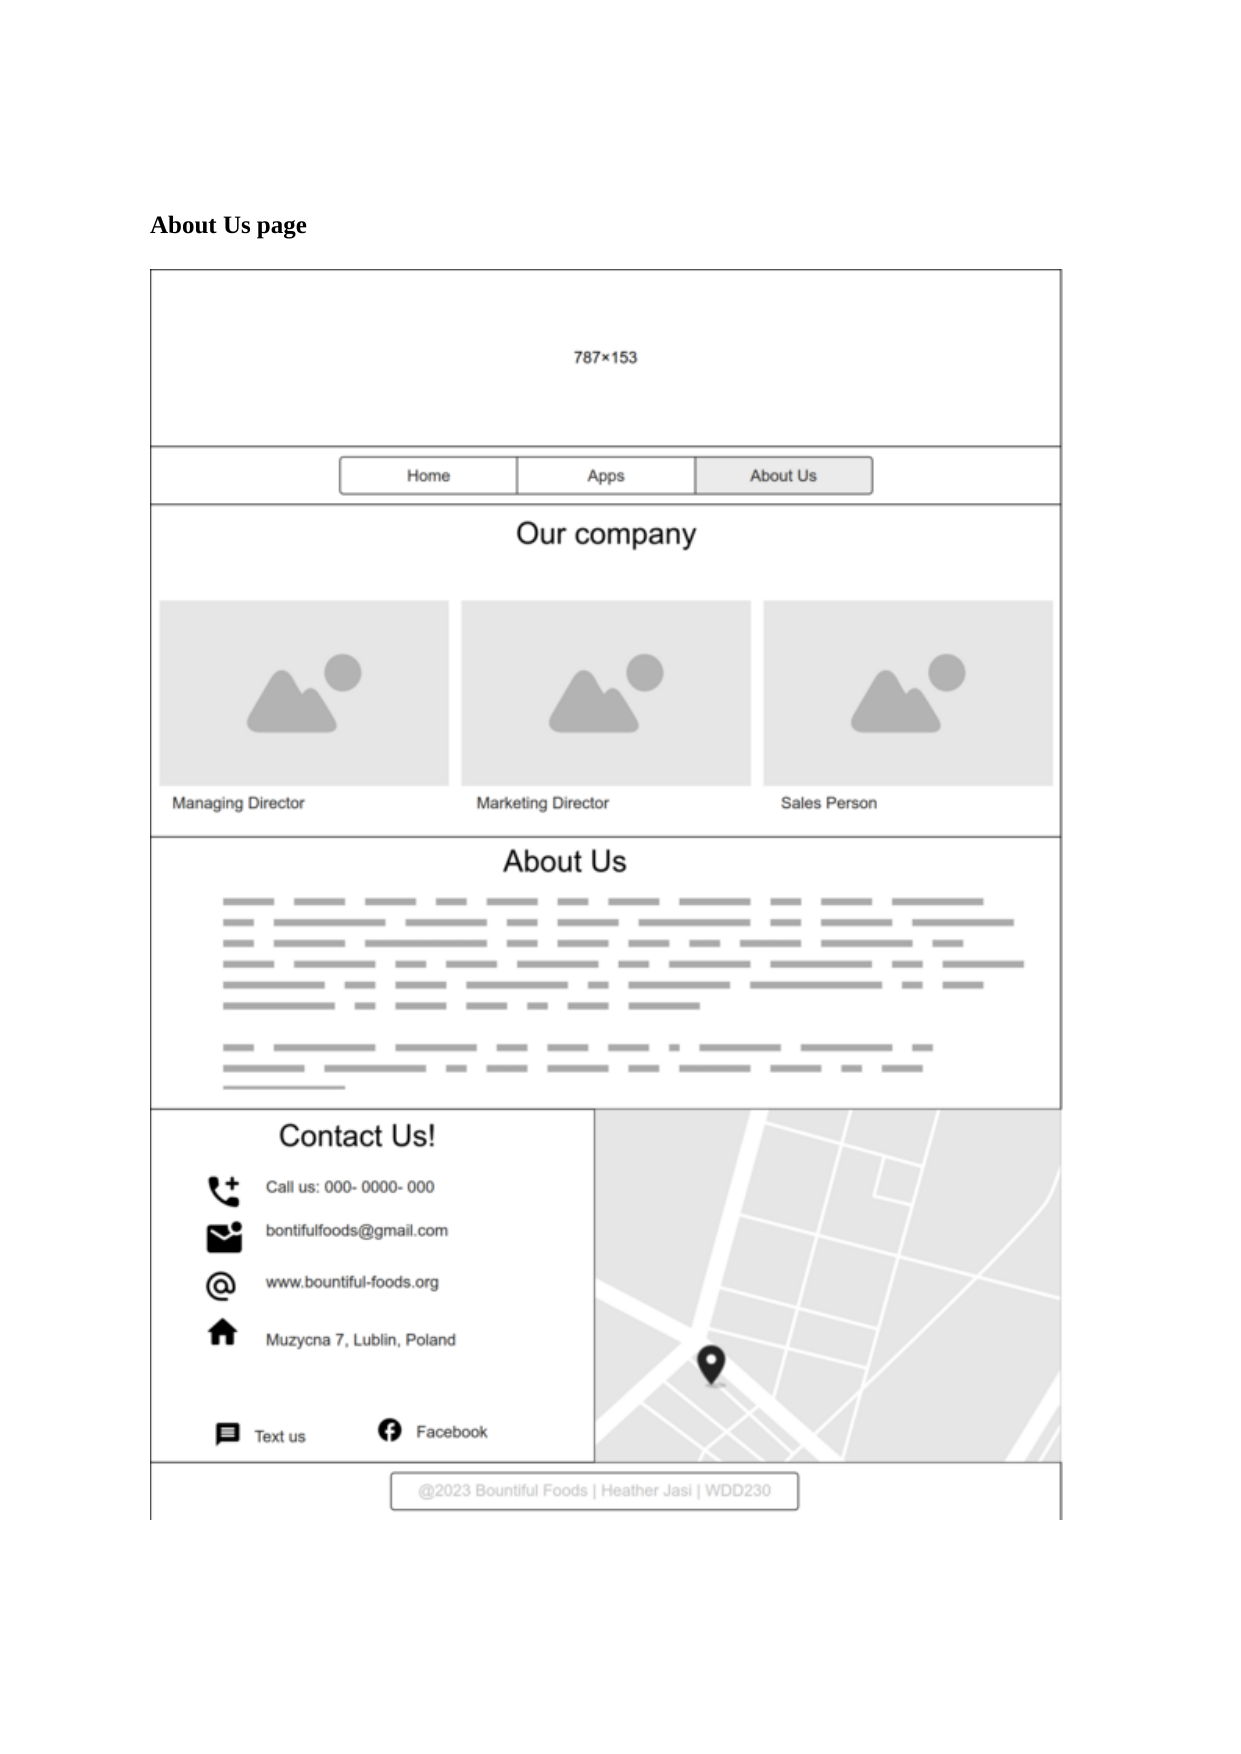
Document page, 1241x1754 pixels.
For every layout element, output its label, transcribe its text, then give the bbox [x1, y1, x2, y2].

text About Us page [150, 210, 1090, 238]
picture [150, 269, 1063, 1520]
